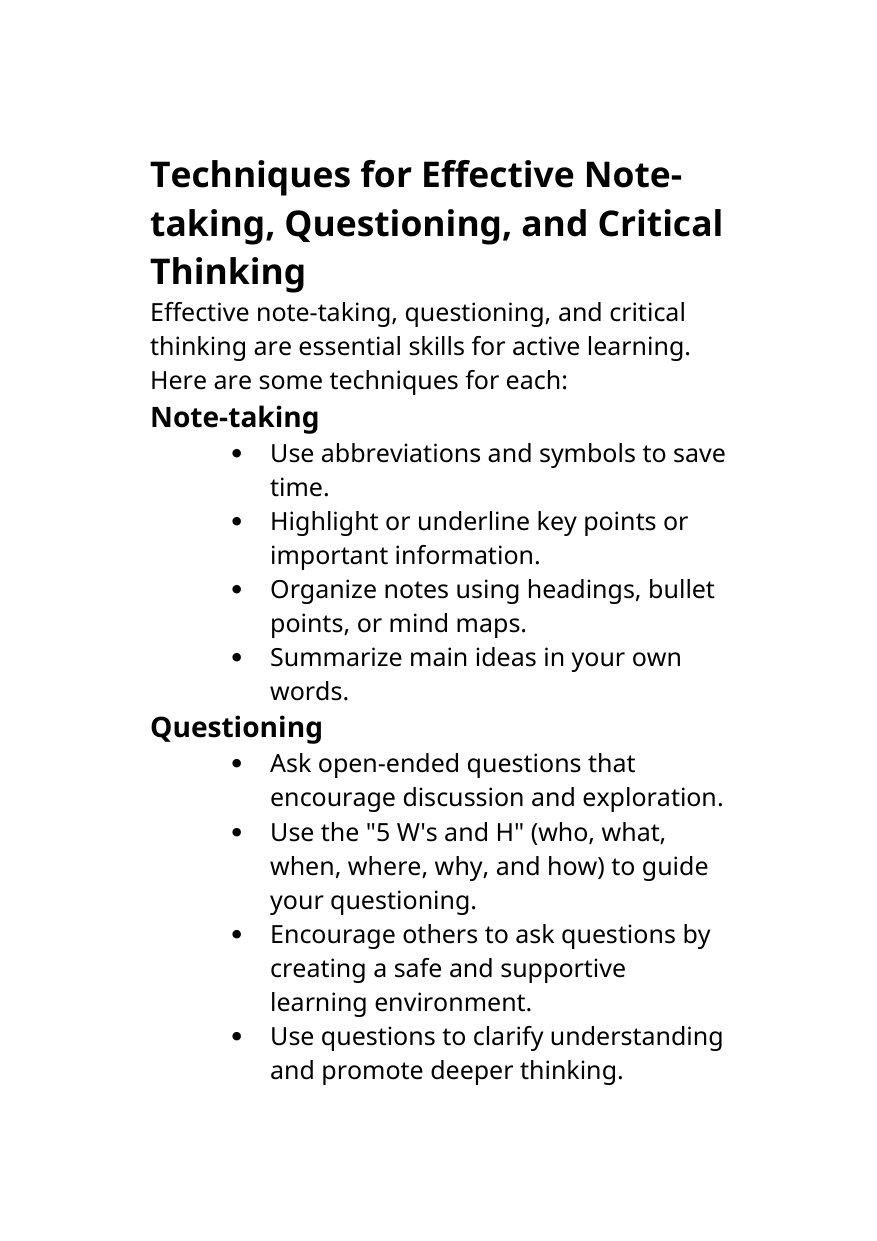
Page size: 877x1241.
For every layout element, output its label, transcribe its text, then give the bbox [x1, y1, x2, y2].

list Organize notes using headings, bullet points, or mind maps. [232, 571, 727, 639]
subtitle Questioning [150, 708, 727, 746]
list Ask open-ended questions that encourage discussion and exploration. [232, 746, 727, 814]
list Use the "5 W's and H" (who, what, when, where, why, and how) to guide your questioning. [232, 814, 727, 916]
list Encourage others to ask questions by creating a safe and supportive learning environment. [232, 916, 727, 1018]
list Use questions to clarify understanding and promote deeper thinking. [232, 1018, 727, 1087]
text Effective note-taking, questioning, and critical thinking are essential skills for active learning. Here are some techniques for each: [150, 295, 727, 397]
list Summarize main ideas in your own words. [232, 639, 727, 708]
list Highlight or underline key points or important information. [232, 503, 727, 571]
list Use abbreviations and symbols to save time. [232, 435, 727, 503]
subtitle Note-taking [150, 397, 727, 435]
subtitle Techniques for Effective Note-taking, Questioning, and Critical Thinking [150, 150, 727, 295]
